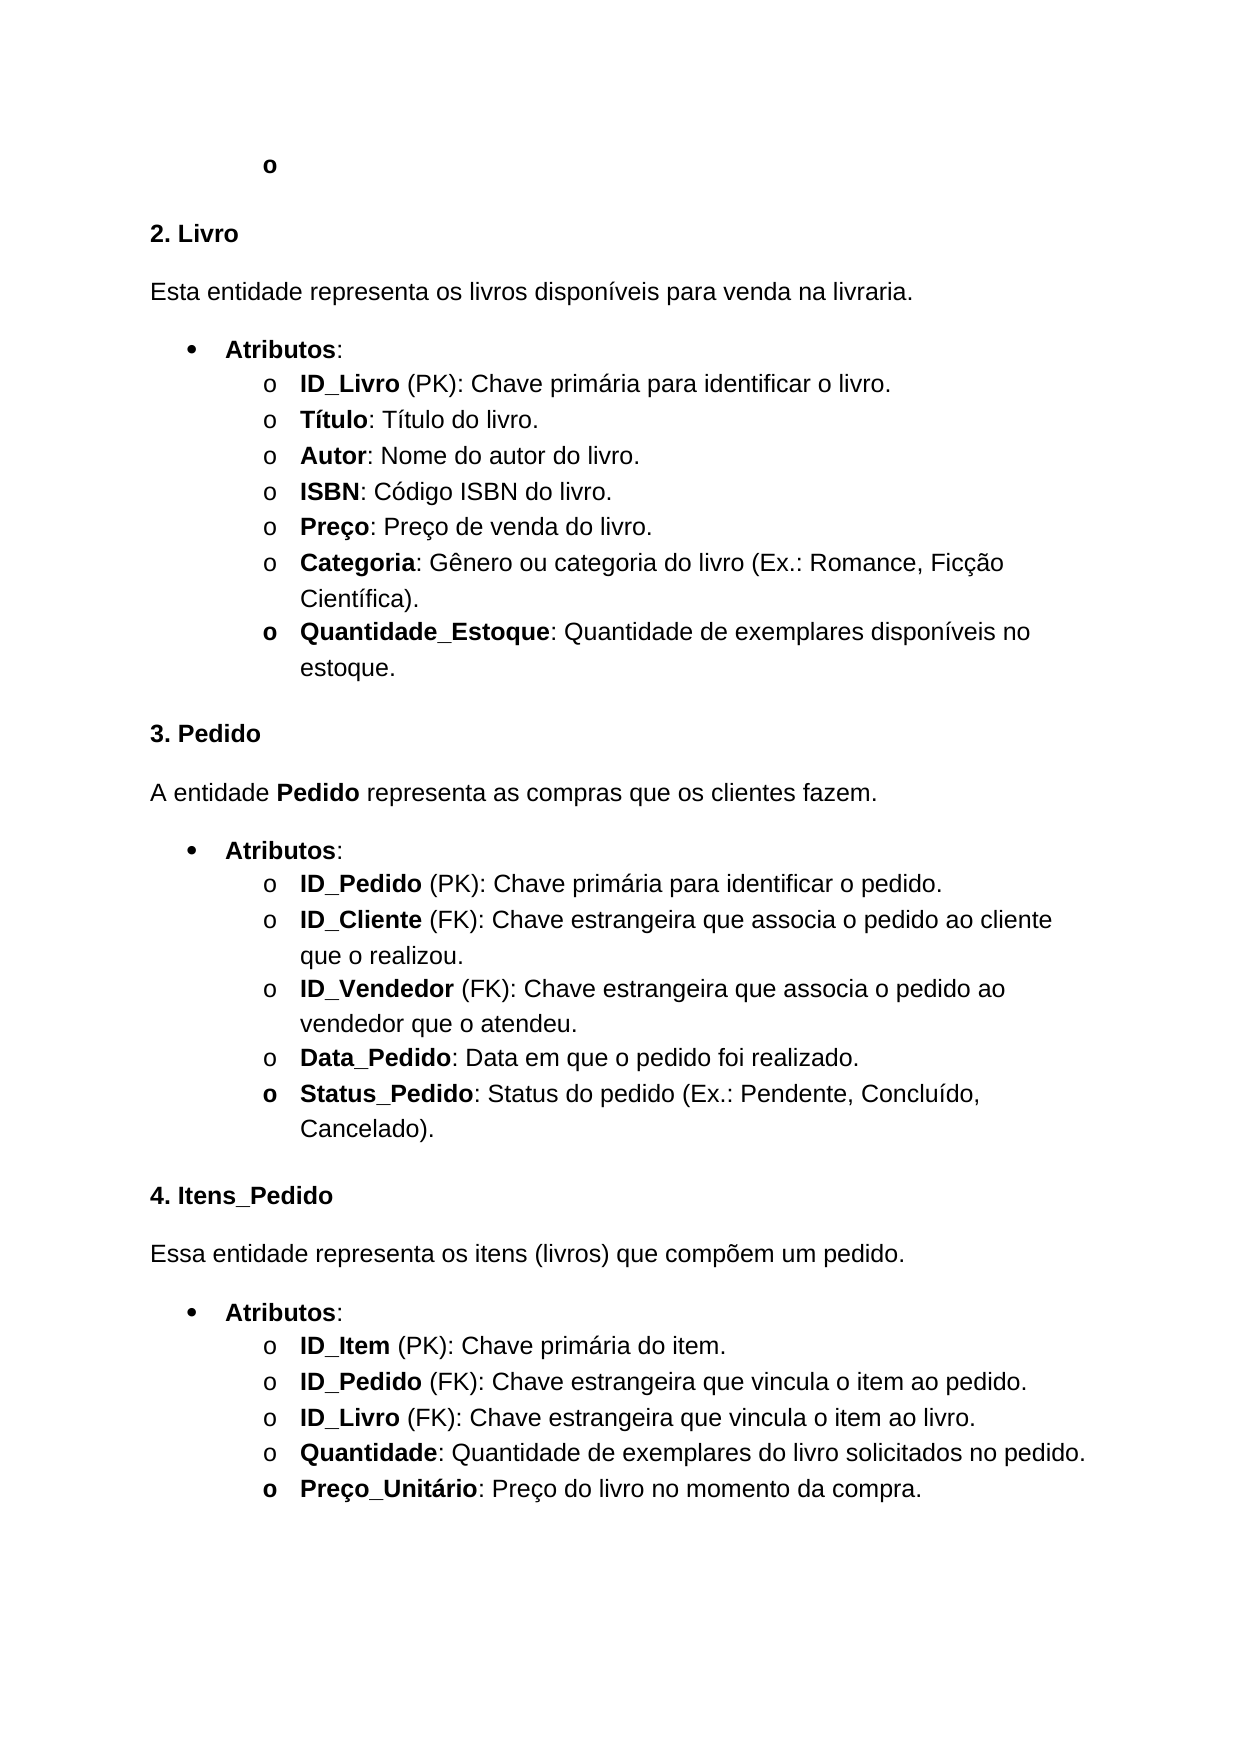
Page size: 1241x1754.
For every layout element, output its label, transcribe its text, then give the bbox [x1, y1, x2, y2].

list Status_Pedido: Status do pedido (Ex.: Pendente, Concluído, Cancelado). [262, 1079, 1090, 1143]
list ID_Livro (FK): Chave estrangeira que vincula o item ao livro. [262, 1403, 1090, 1433]
list ISBN: Código ISBN do livro. [262, 476, 1090, 507]
list Atributos: [187, 336, 1090, 364]
text 4. Itens_Pedido [150, 1181, 1090, 1209]
list Quantidade_Estoque: Quantidade de exemplares disponíveis no estoque. [262, 617, 1090, 681]
text 2. Livro [150, 219, 1090, 248]
list Categoria: Gênero ou categoria do livro (Ex.: Romance, Ficção Científica). [262, 548, 1090, 612]
list Atributos: [187, 1297, 1090, 1326]
text Essa entidade representa os itens (livros) que compõem um pedido. [150, 1239, 1090, 1268]
list Título: Título do livro. [262, 405, 1090, 436]
text Esta entidade representa os livros disponíveis para venda na livraria. [150, 277, 1090, 306]
list Atributos: [187, 836, 1090, 865]
list Preço_Unitário: Preço do livro no momento da compra. [262, 1474, 1090, 1505]
list Quantidade: Quantidade de exemplares do livro solicitados no pedido. [262, 1438, 1090, 1469]
list ID_Cliente (FK): Chave estrangeira que associa o pedido ao cliente que o realizou. [262, 905, 1090, 969]
list ID_Pedido (FK): Chave estrangeira que vincula o item ao pedido. [262, 1367, 1090, 1398]
list Autor: Nome do autor do livro. [262, 441, 1090, 472]
text 3. Pedido [150, 719, 1090, 748]
list ID_Livro (PK): Chave primária para identificar o livro. [262, 369, 1090, 400]
list Preço: Preço de venda do livro. [262, 512, 1090, 543]
list ID_Item (PK): Chave primária do item. [262, 1331, 1090, 1362]
list ID_Vendedor (FK): Chave estrangeira que associa o pedido ao vendedor que o atendeu. [262, 974, 1090, 1038]
text A entidade Pedido representa as compras que os clientes fazem. [150, 777, 1090, 806]
list ID_Pedido (PK): Chave primária para identificar o pedido. [262, 869, 1090, 900]
list Data_Pedido: Data em que o pedido foi realizado. [262, 1043, 1090, 1074]
